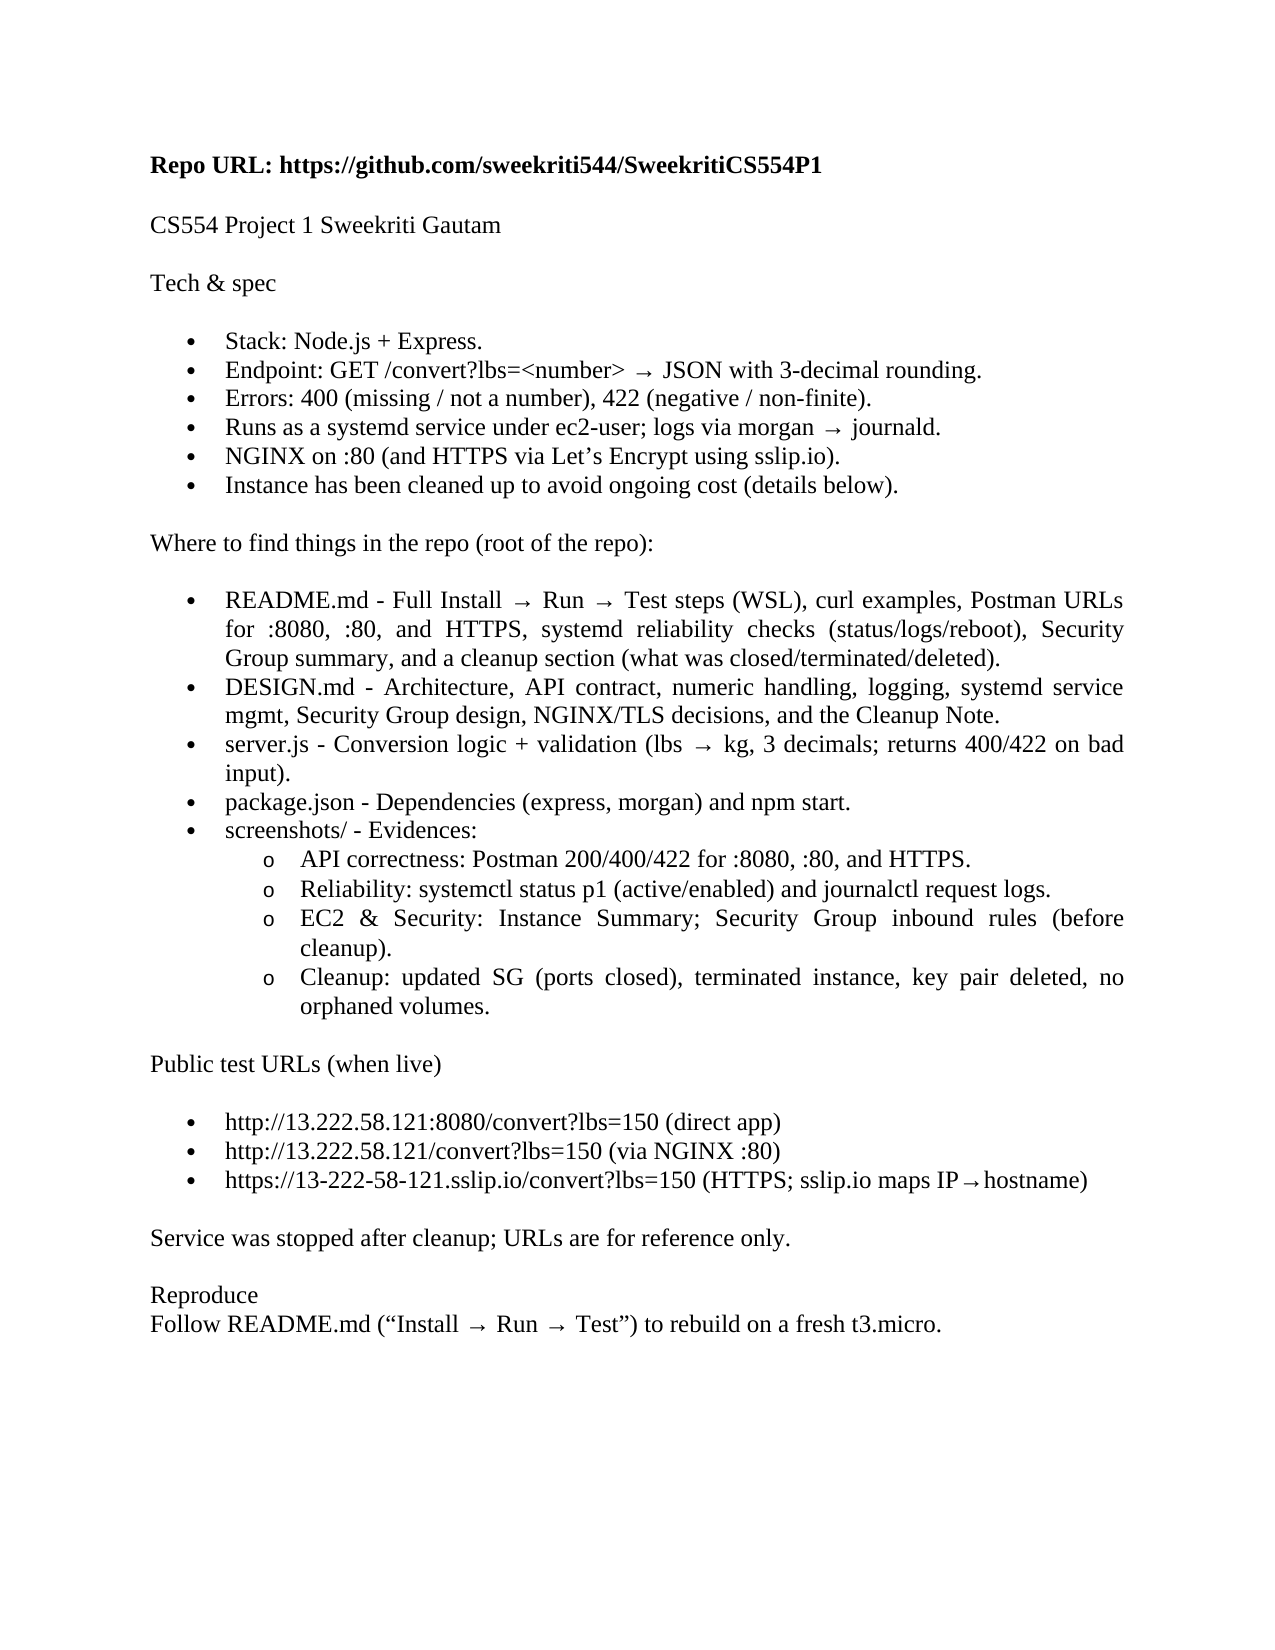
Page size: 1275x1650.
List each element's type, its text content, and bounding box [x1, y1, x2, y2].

list server.js - Conversion logic + validation (lbs → kg, 3 decimals; returns 400/422 on bad input). [187, 729, 1125, 787]
list EC2 & Security: Instance Summary; Security Group inbound rules (before cleanup). [262, 903, 1125, 962]
text Repo URL: https://github.com/sweekriti544/SweekritiCS554P1 [150, 150, 1125, 179]
list http://13.222.58.121:8080/convert?lbs=150 (direct app) [187, 1107, 1125, 1136]
list NGINX on :80 (and HTTPS via Let’s Encrypt using sslip.io). [187, 441, 1125, 470]
list Stack: Node.js + Express. [187, 326, 1125, 355]
list Cleanup: updated SG (ports closed), terminated instance, key pair deleted, no orphaned volumes. [262, 962, 1125, 1020]
list Instance has been cleaned up to avoid ongoing cost (details below). [187, 470, 1125, 498]
text Public test URLs (when live) [150, 1049, 1125, 1078]
text Reproduce Follow README.md (“Install → Run → Test”) to rebuild on a fresh t3.micro. [150, 1281, 1125, 1338]
list Endpoint: GET /convert?lbs=<number> → JSON with 3-decimal rounding. [187, 355, 1125, 383]
list https://13-222-58-121.sslip.io/convert?lbs=150 (HTTPS; sslip.io maps IP→hostname) [187, 1165, 1125, 1193]
list package.json - Dependencies (express, morgan) and npm start. [187, 787, 1125, 816]
text CS554 Project 1 Sweekriti Gautam [150, 210, 1125, 239]
list README.md - Full Install → Run → Test steps (WSL), curl examples, Postman URLs for :8080, :80, and HTTPS, systemd reliability checks (status/logs/reboot), Security Group summary, and a cleanup section (what was closed/terminated/deleted). [187, 586, 1125, 672]
text Service was stopped after cleanup; URLs are for reference only. [150, 1223, 1125, 1251]
list screenshots/ - Evidences: [187, 816, 1125, 844]
list DESIGN.md - Architecture, API contract, numeric handling, logging, systemd service mgmt, Security Group design, NGINX/TLS decisions, and the Cleanup Note. [187, 672, 1125, 729]
list Runs as a systemd service under ec2-user; logs via morgan → journald. [187, 412, 1125, 441]
text Tech & spec [150, 268, 1125, 297]
list http://13.222.58.121/convert?lbs=150 (via NGINX :80) [187, 1136, 1125, 1165]
list API correctness: Postman 200/400/422 for :8080, :80, and HTTPS. [262, 844, 1125, 874]
list Errors: 400 (missing / not a number), 422 (negative / non-finite). [187, 383, 1125, 412]
list Reliability: systemctl status p1 (active/enabled) and journalctl request logs. [262, 874, 1125, 903]
text Where to find things in the repo (root of the repo): [150, 528, 1125, 556]
